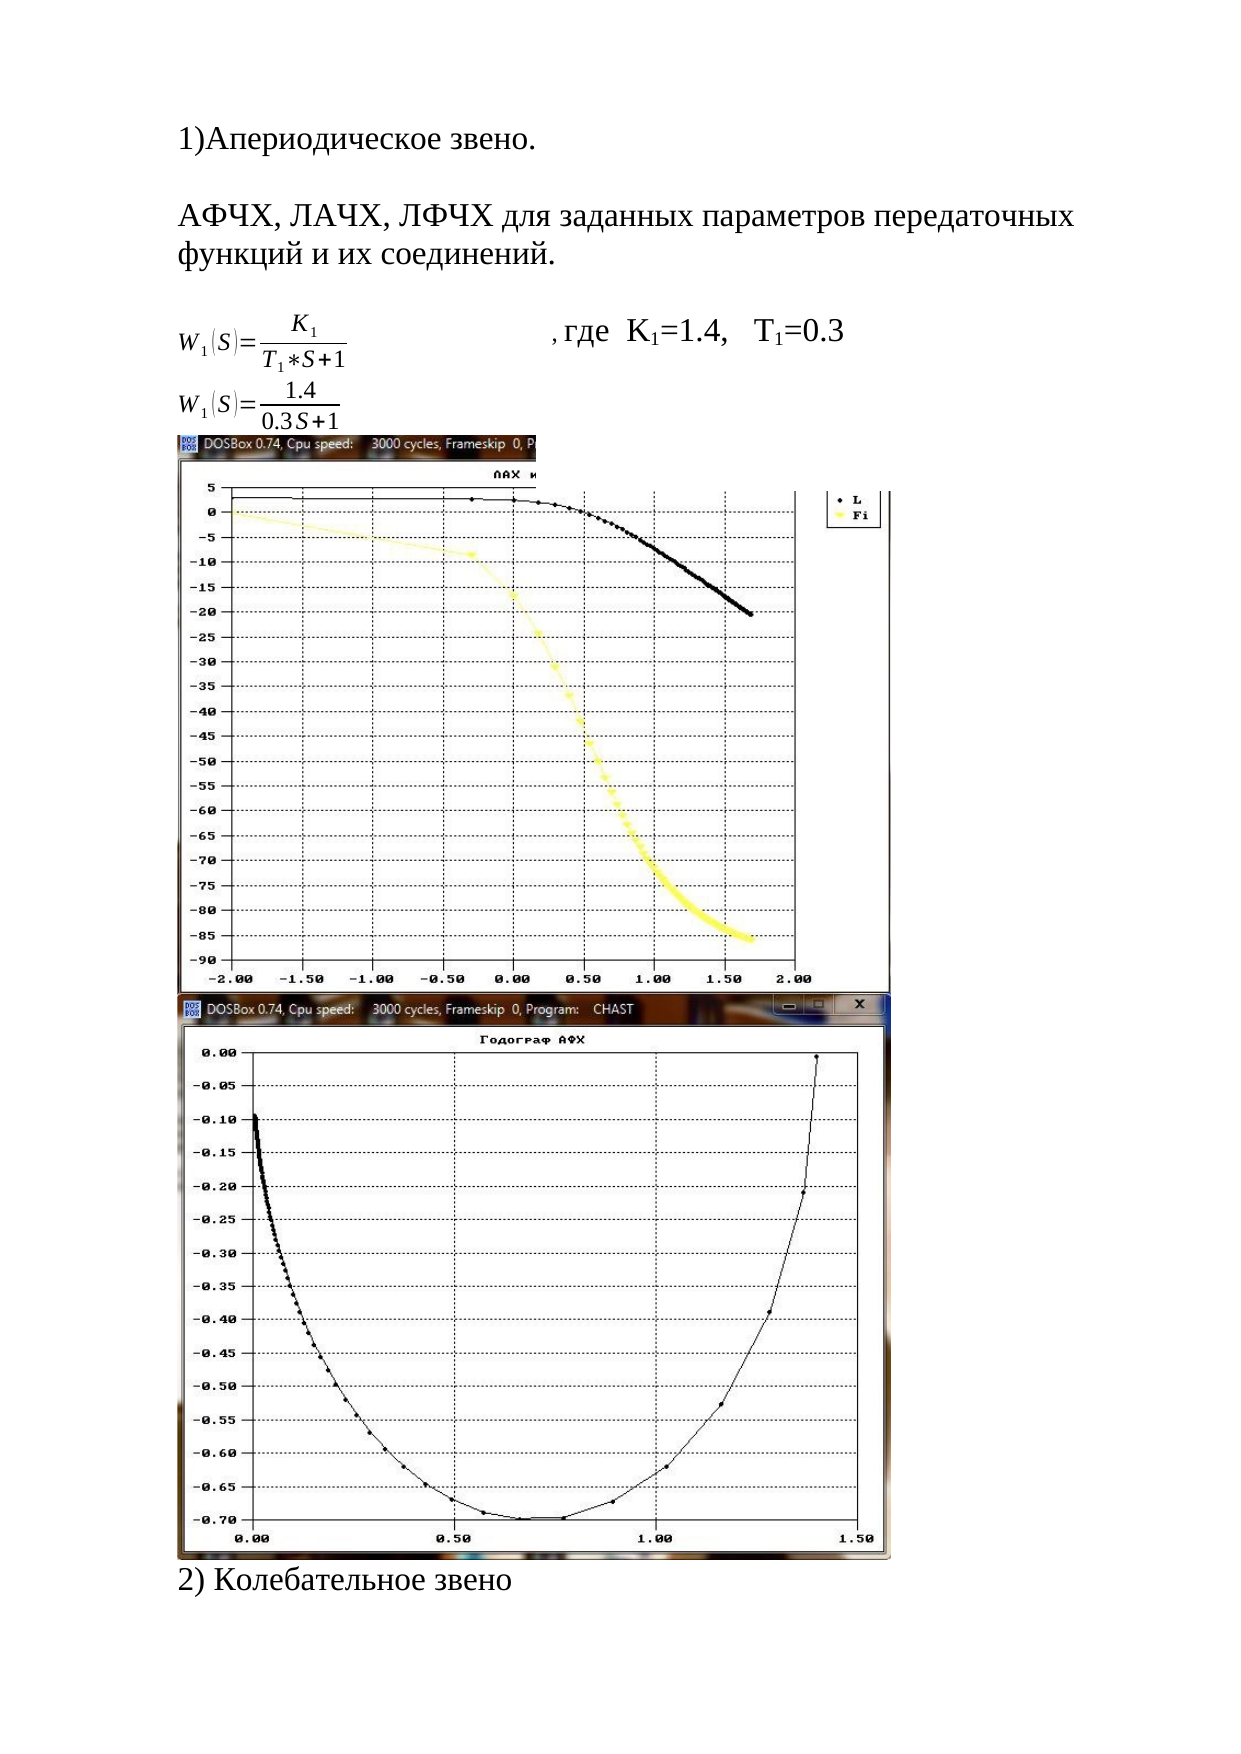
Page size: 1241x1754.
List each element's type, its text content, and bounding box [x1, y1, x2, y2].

text 1)Апериодическое звено. [177, 118, 1152, 156]
text АФЧХ, ЛАЧХ, ЛФЧХ для заданных параметров передаточных функций и их соединений. [177, 195, 1152, 271]
text 2) Колебательное звено [177, 1559, 1152, 1598]
picture [177, 435, 891, 1560]
